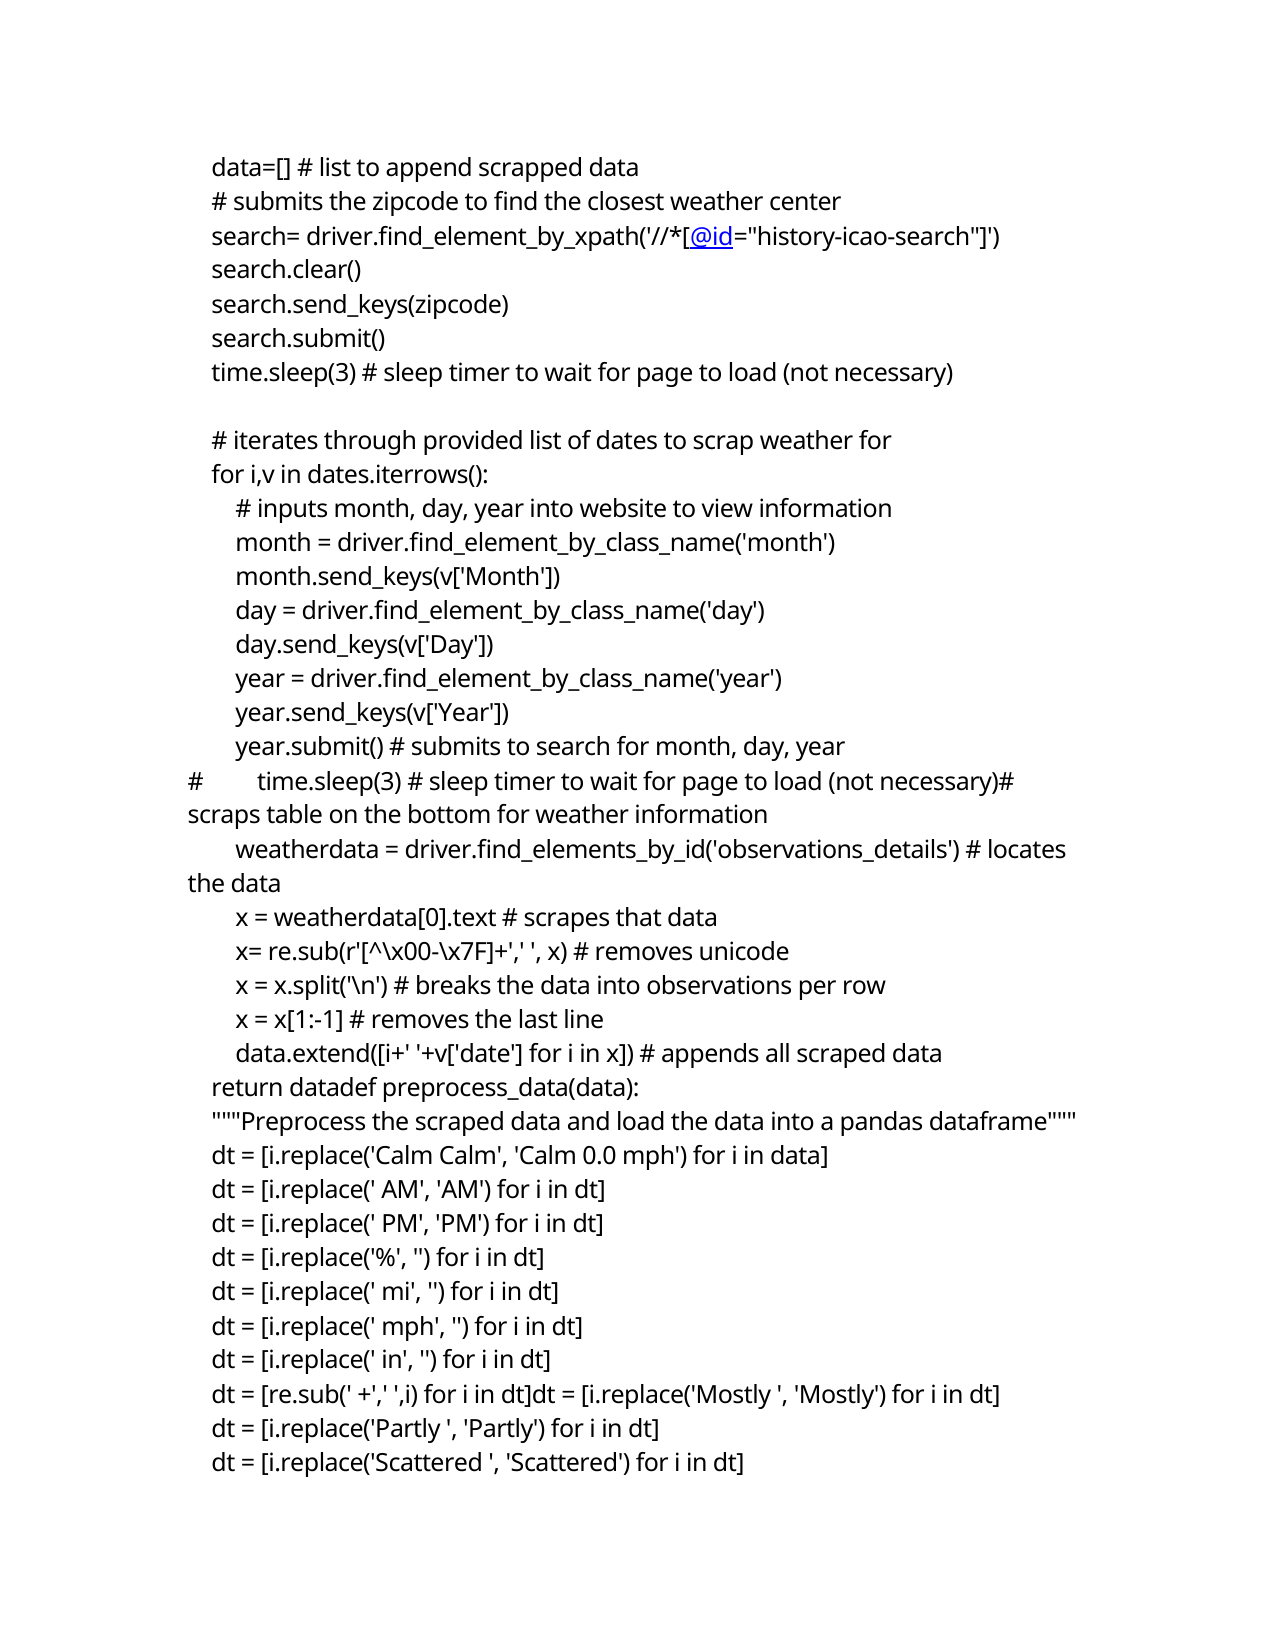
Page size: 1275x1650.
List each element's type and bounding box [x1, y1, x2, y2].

text [187, 150, 1087, 1478]
